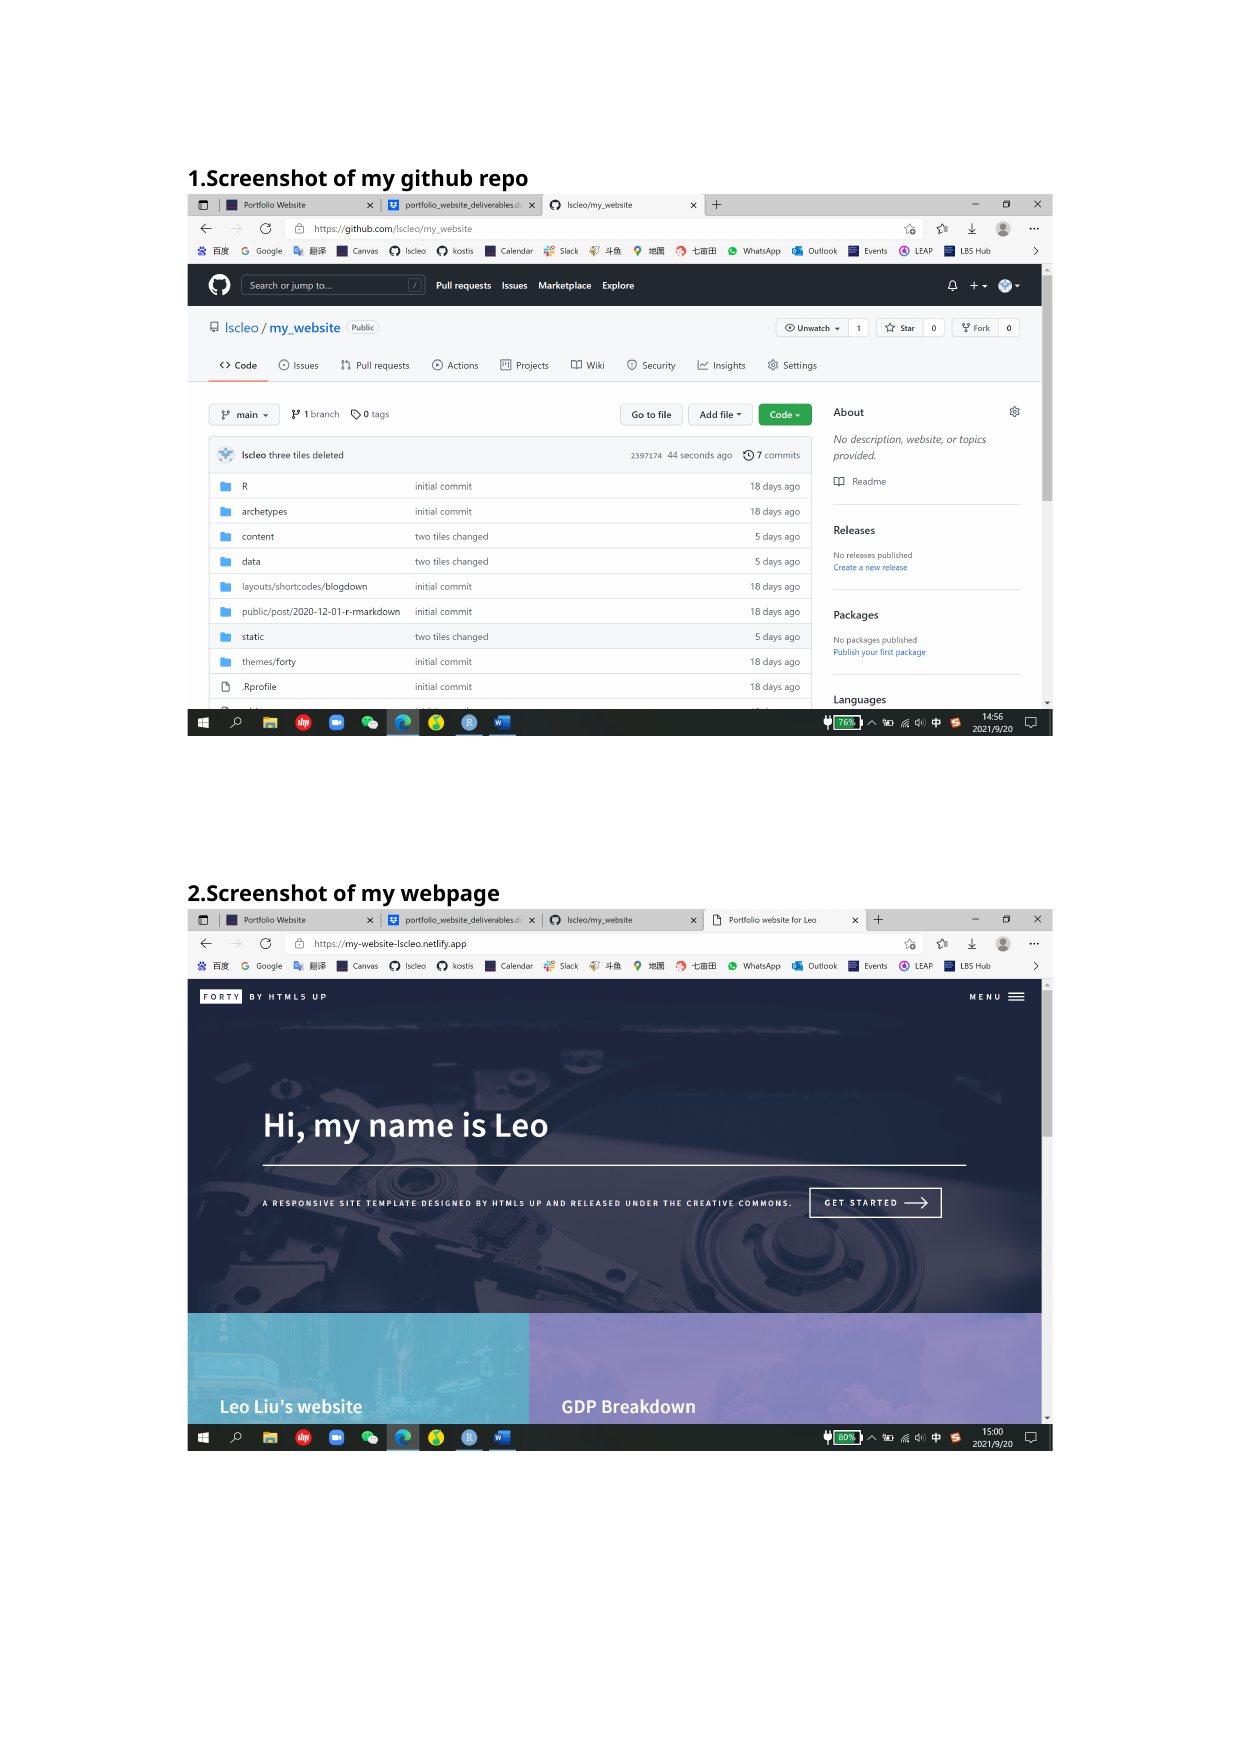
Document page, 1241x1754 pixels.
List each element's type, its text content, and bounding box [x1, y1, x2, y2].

picture [187, 194, 1053, 736]
text 1.Screenshot of my github repo [187, 162, 1053, 194]
picture [187, 909, 1053, 1451]
text 2.Screenshot of my webpage [187, 877, 1053, 909]
